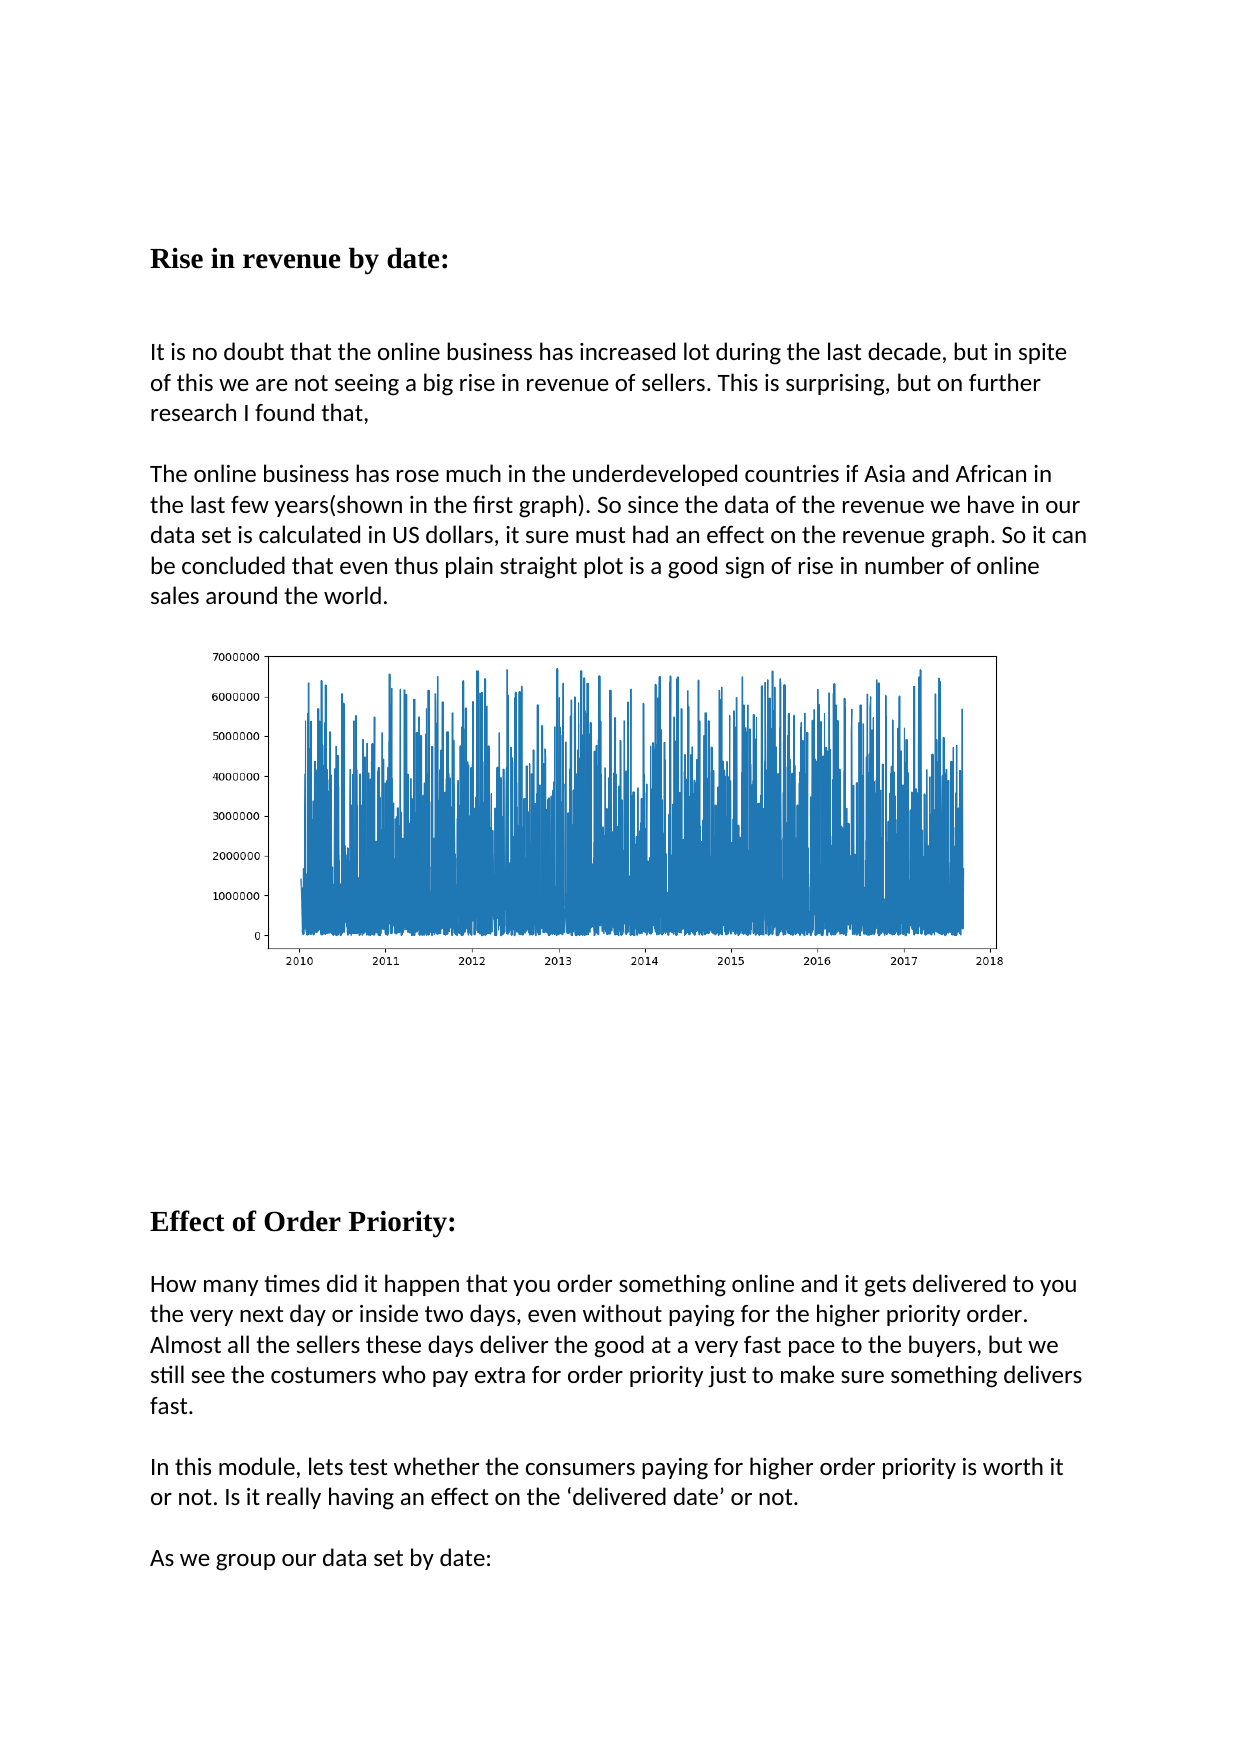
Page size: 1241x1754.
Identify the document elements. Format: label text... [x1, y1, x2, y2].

text The online business has rose much in the underdeveloped countries if Asia and African in the last few years(shown in the first graph). So since the data of the revenue we have in our data set is calculated in US dollars, it sure must had an effect on the revenue graph. So it can be concluded that even thus plain straight plot is a good sign of rise in number of online sales around the world. [150, 458, 1090, 610]
text In this module, lets test whether the consumers paying for higher order priority is worth it or not. Is it really having an effect on the ‘delivered date’ or not. [150, 1451, 1090, 1512]
text As we group our data set by date: [150, 1542, 1090, 1573]
text It is no doubt that the online business has increased lot during the last decade, but in spite of this we are not seeing a big rise in revenue of sellers. This is surprising, but on further research I found that, [150, 336, 1090, 428]
text How many times did it happen that you order something online and it gets delivered to you the very next day or inside two days, even without paying for the higher priority order. Almost all the sellers these days deliver the good at a very fast pace to the buyers, but we still see the costumers who pay extra for order priority just to make sure something delivers fast. [150, 1268, 1090, 1420]
text Effect of Order Priority: [150, 1204, 1090, 1237]
picture [150, 610, 1090, 990]
text Rise in revenue by date: [150, 242, 1090, 275]
